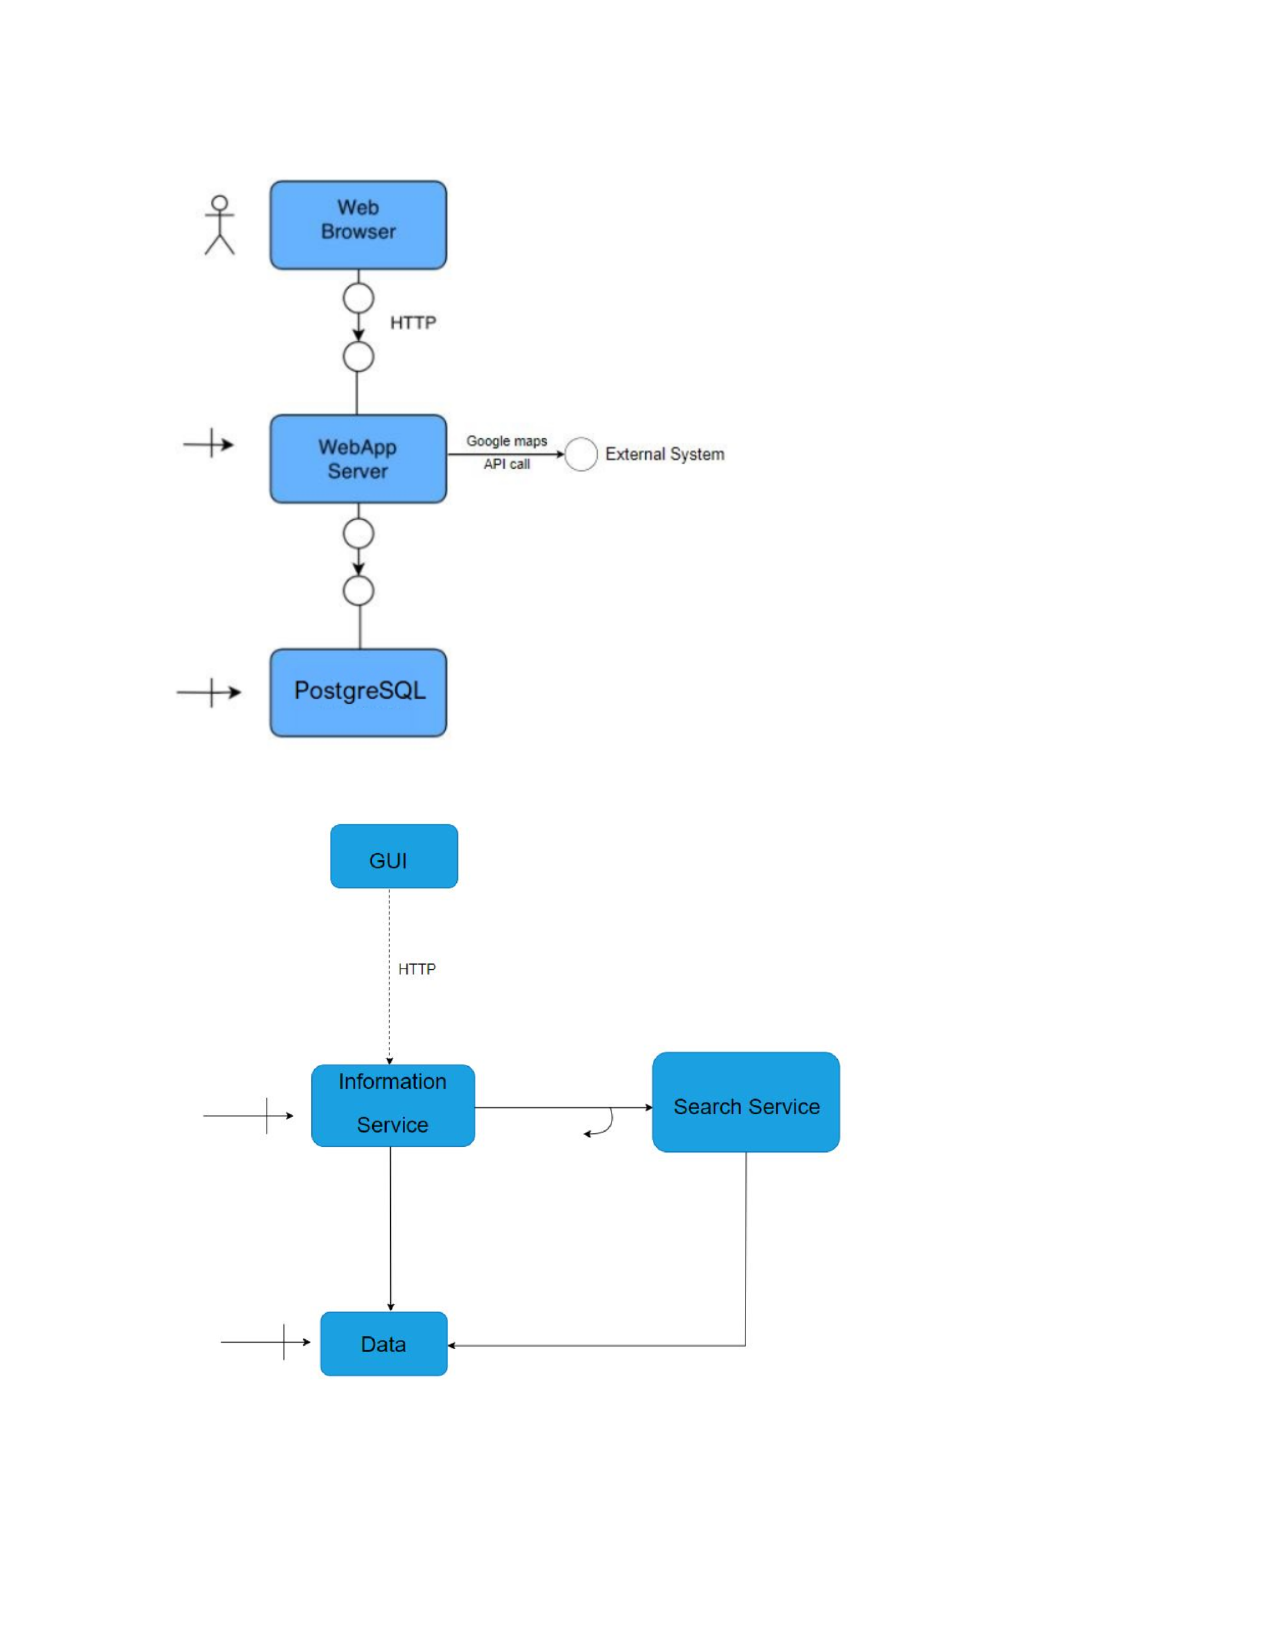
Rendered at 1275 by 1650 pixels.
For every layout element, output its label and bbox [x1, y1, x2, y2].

picture [150, 820, 854, 1386]
picture [150, 150, 743, 754]
